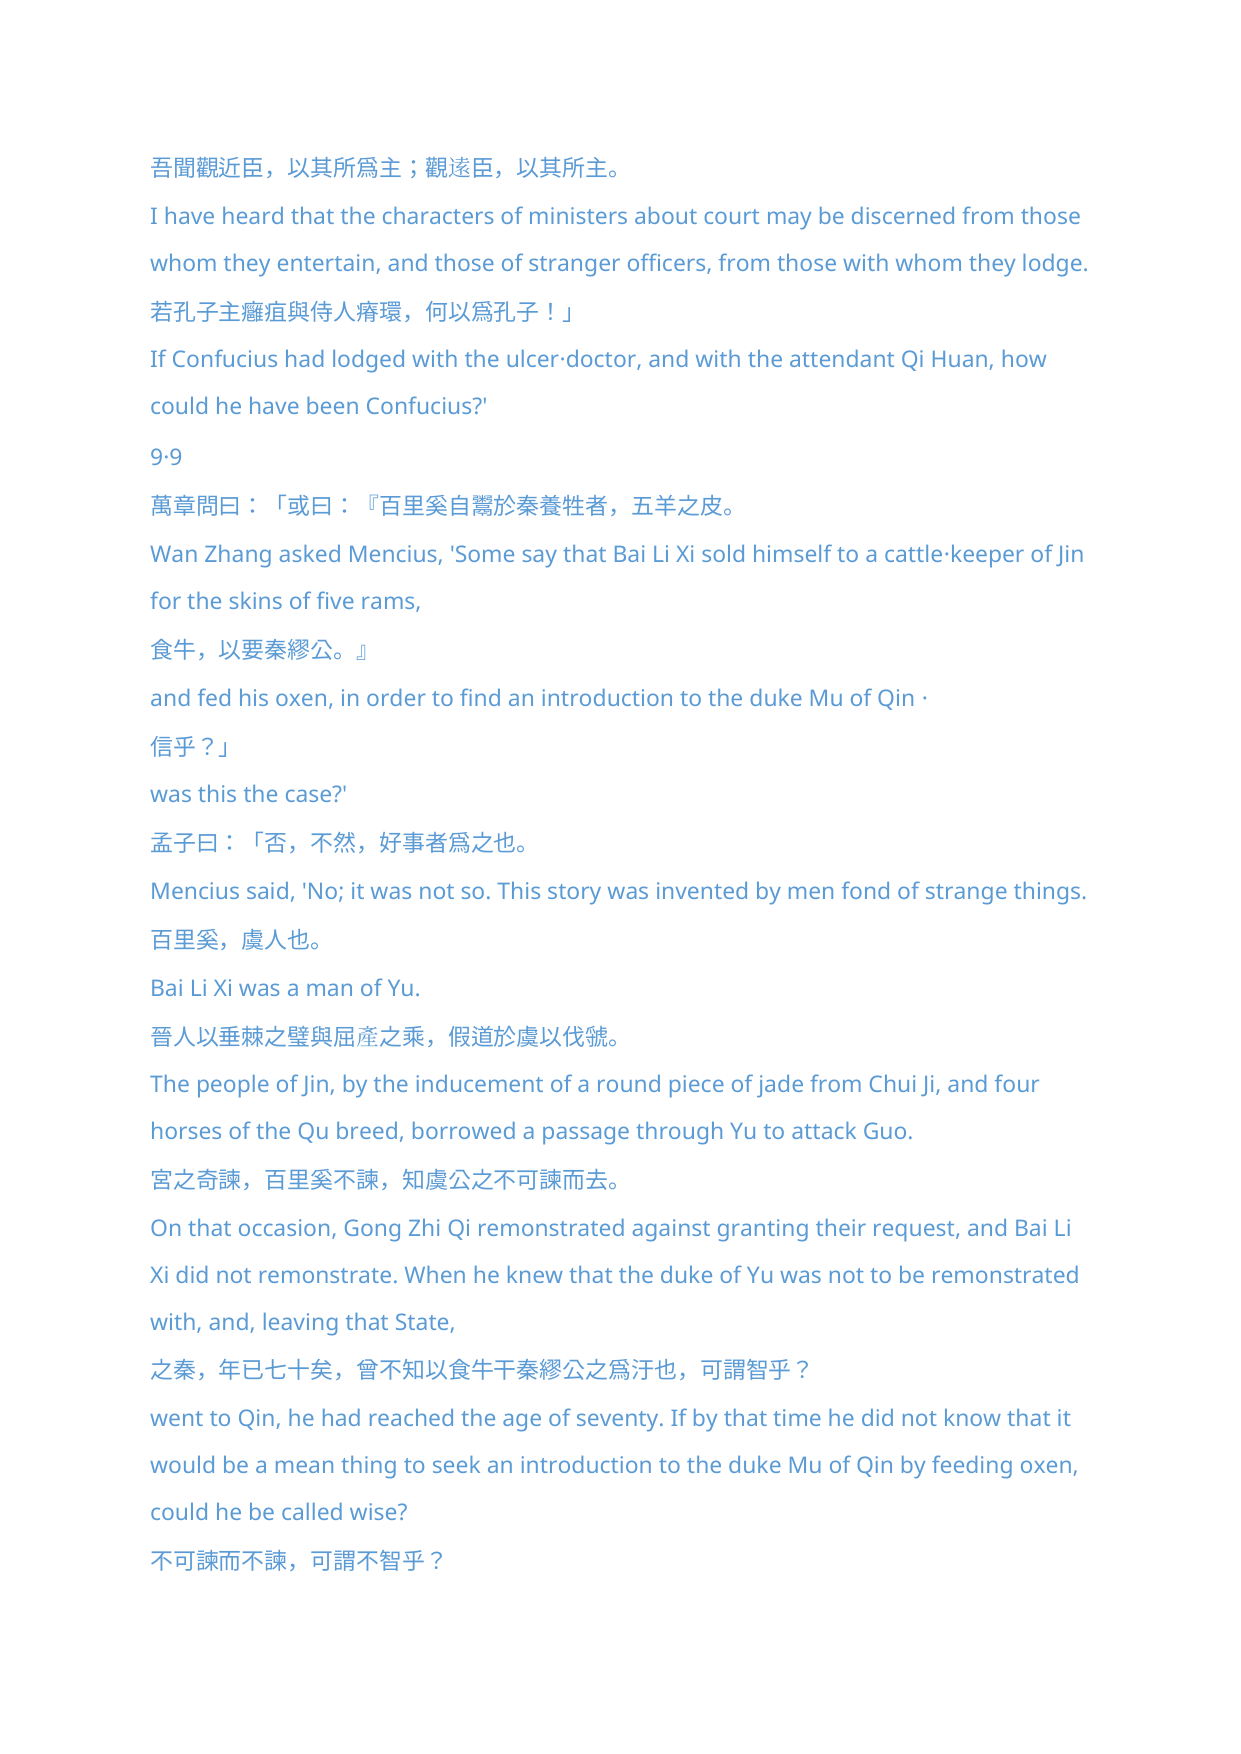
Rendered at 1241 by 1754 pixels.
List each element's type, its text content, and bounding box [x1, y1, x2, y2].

text 晉人以垂棘之璧與屈產之乘，假道於虞以伐虢。 [150, 1018, 1090, 1052]
text If Confucius had lodged with the ulcer·doctor, and with the attendant Qi Huan, how could he have been Confucius?' [150, 343, 1090, 421]
text Wan Zhang asked Mencius, 'Some say that Bai Li Xi sold himself to a cattle·keeper of Jin for the skins of five rams, [150, 538, 1090, 616]
text 百里奚，虞人也。 [150, 922, 1090, 955]
text On that occasion, Gong Zhi Qi remonstrated against granting their request, and Bai Li Xi did not remonstrate. When he knew that the duke of Yu was not to be remonstrated with, and, leaving that State, [150, 1212, 1090, 1337]
text 萬章問曰：「或曰：『百里奚自鬻於秦養牲者，五羊之皮。 [150, 488, 1090, 521]
text 不可諫而不諫，可謂不智乎？ [150, 1543, 1090, 1576]
text 若孔子主癰疽與侍人瘠環，何以爲孔子！」 [150, 293, 1090, 327]
subtitle 9·9 [150, 441, 1090, 472]
text and fed his oxen, in order to find an introduction to the duke Mu of Qin · [150, 681, 1090, 713]
text 宮之奇諫，百里奚不諫，知虞公之不可諫而去。 [150, 1162, 1090, 1195]
text 吾聞觀近臣，以其所爲主；觀逺臣，以其所主。 [150, 150, 1090, 183]
text 之秦，年已七十矣，曾不知以食牛干秦繆公之爲汙也，可謂智乎？ [150, 1352, 1090, 1386]
text I have heard that the characters of ministers about court may be discerned from those whom they entertain, and those of stranger officers, from those with whom they lodge. [150, 200, 1090, 278]
text 信乎？」 [150, 728, 1090, 762]
text 食牛，以要秦繆公。』 [150, 632, 1090, 665]
text The people of Jin, by the inducement of a round piece of jade from Chui Ji, and four horses of the Qu breed, borrowed a passage through Yu to attack Guo. [150, 1068, 1090, 1146]
text went to Qin, he had reached the age of seventy. If by that time he did not know that it would be a mean thing to seek an introduction to the duke Mu of Qin by feeding oxen, could he be called wise? [150, 1402, 1090, 1527]
text Bai Li Xi was a man of Yu. [150, 971, 1090, 1003]
text was this the case?' [150, 778, 1090, 809]
text 孟子曰：「否，不然，好事者爲之也。 [150, 825, 1090, 858]
text Mencius said, 'No; it was not so. This story was invented by men fond of strange things. [150, 875, 1090, 906]
